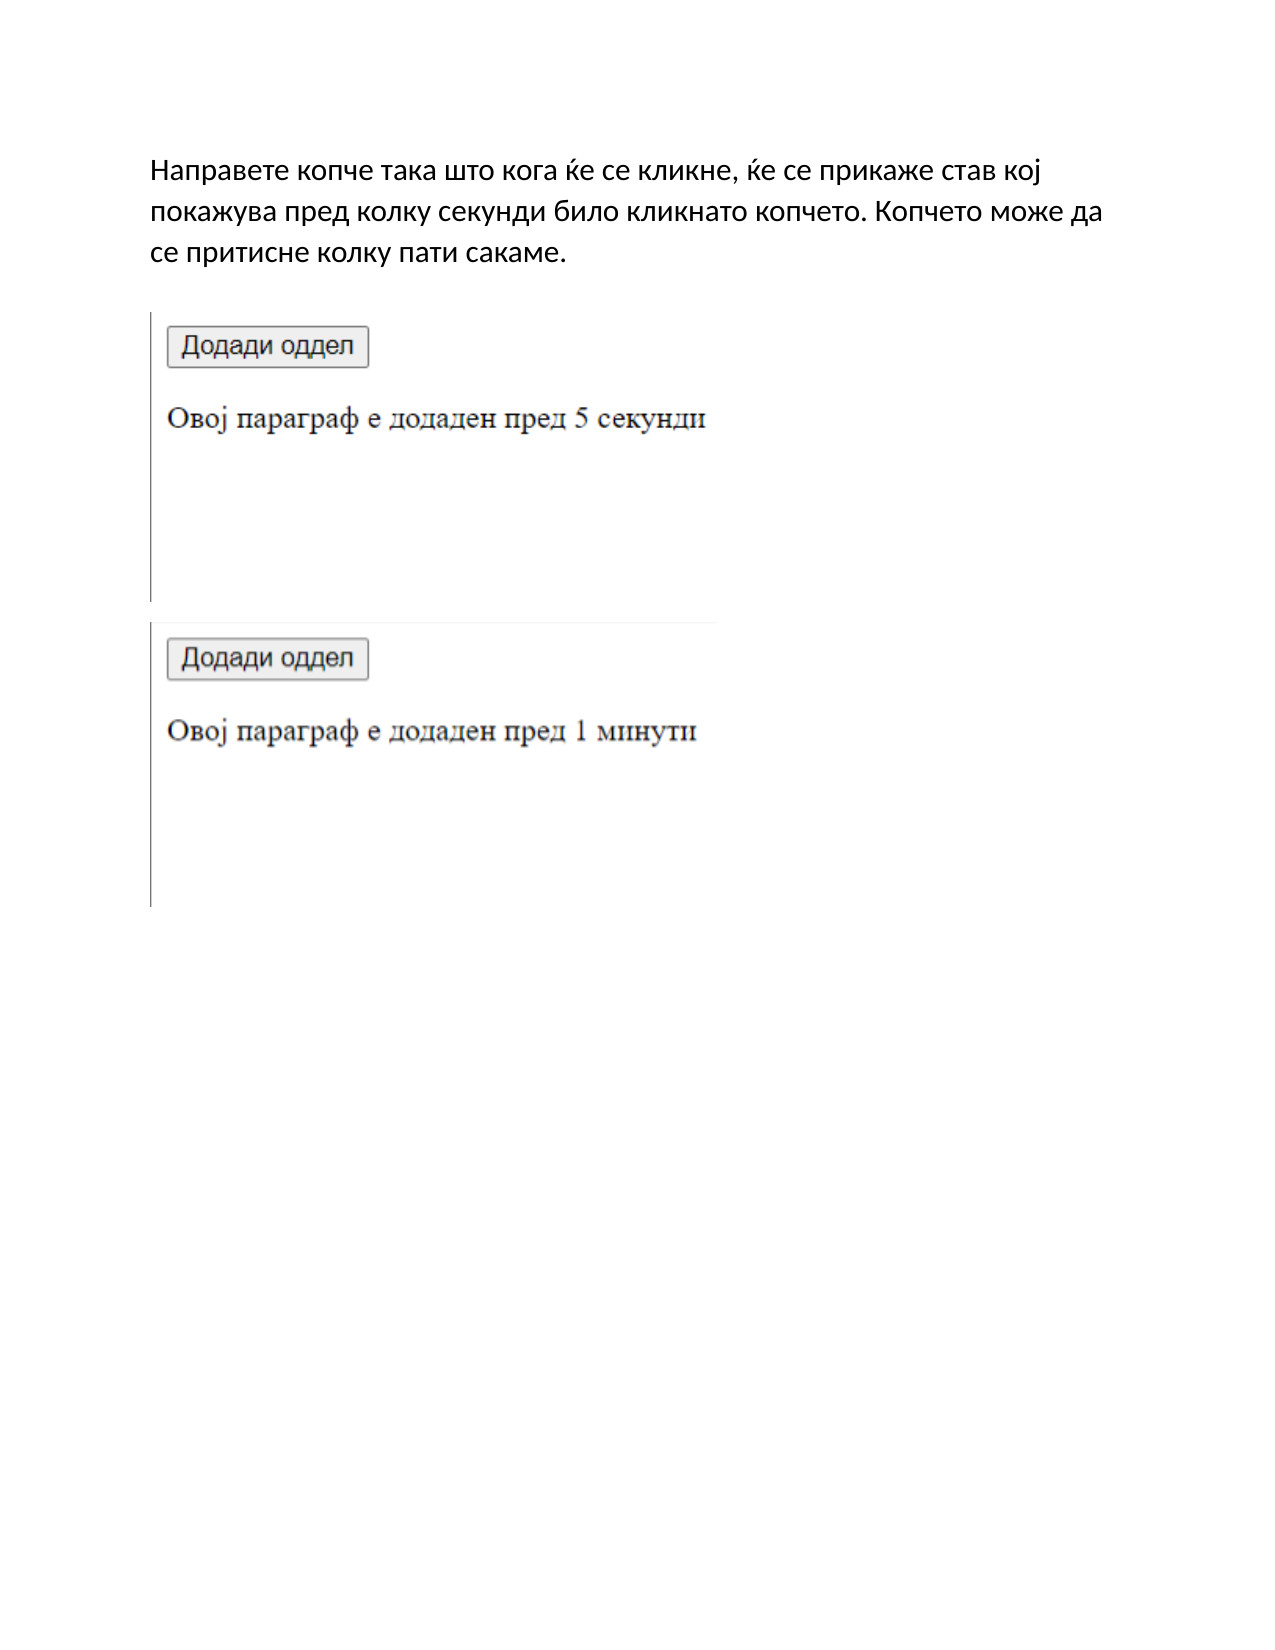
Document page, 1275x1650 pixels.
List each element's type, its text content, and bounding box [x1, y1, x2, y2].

picture [150, 312, 730, 602]
picture [150, 622, 717, 907]
text Направете копче така што кога ќе се кликне, ќе се прикаже став кој покажува пред колку секунди било кликнато копчето. Копчето може да се притисне колку пати сакаме. [150, 150, 1125, 270]
